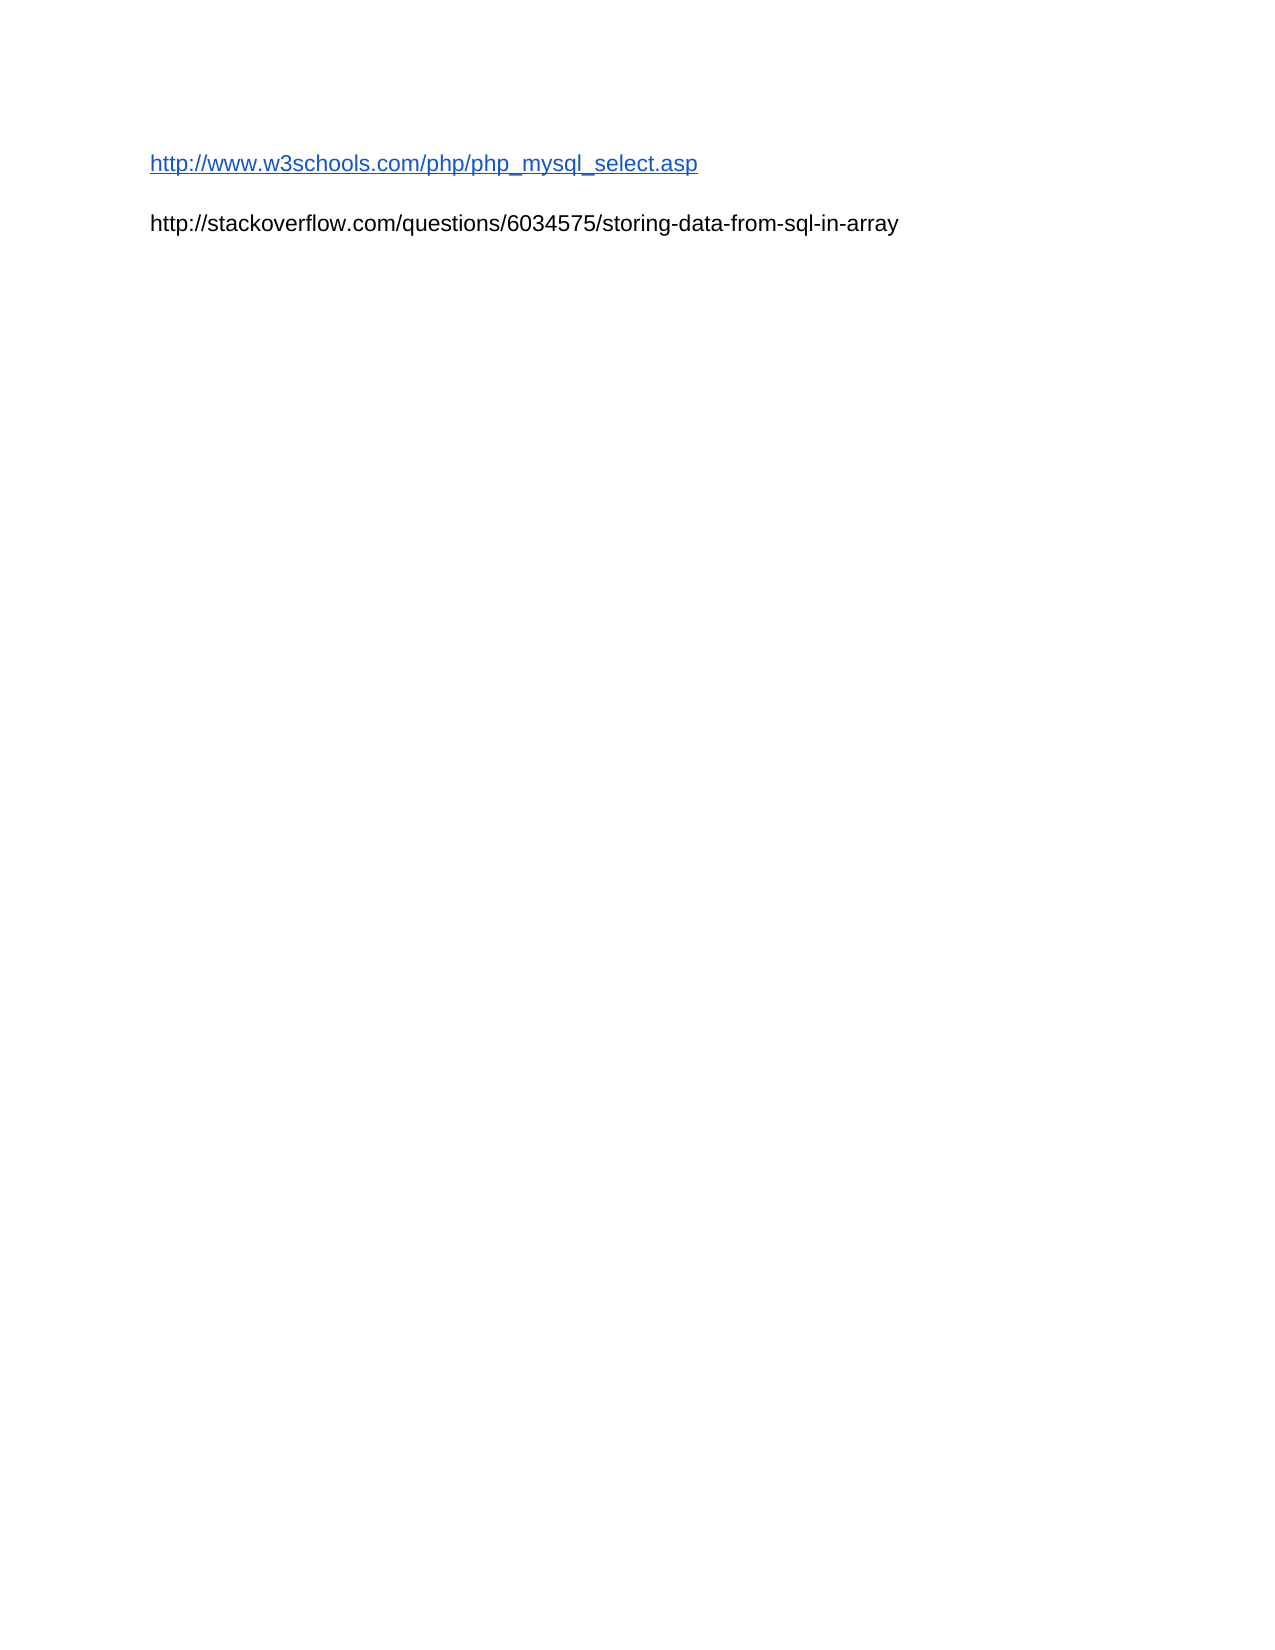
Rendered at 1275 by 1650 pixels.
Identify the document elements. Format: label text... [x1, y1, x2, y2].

text http://www.w3schools.com/php/php_mysql_select.asp [150, 150, 1125, 176]
text http://stackoverflow.com/questions/6034575/storing-data-from-sql-in-array [150, 210, 1125, 237]
